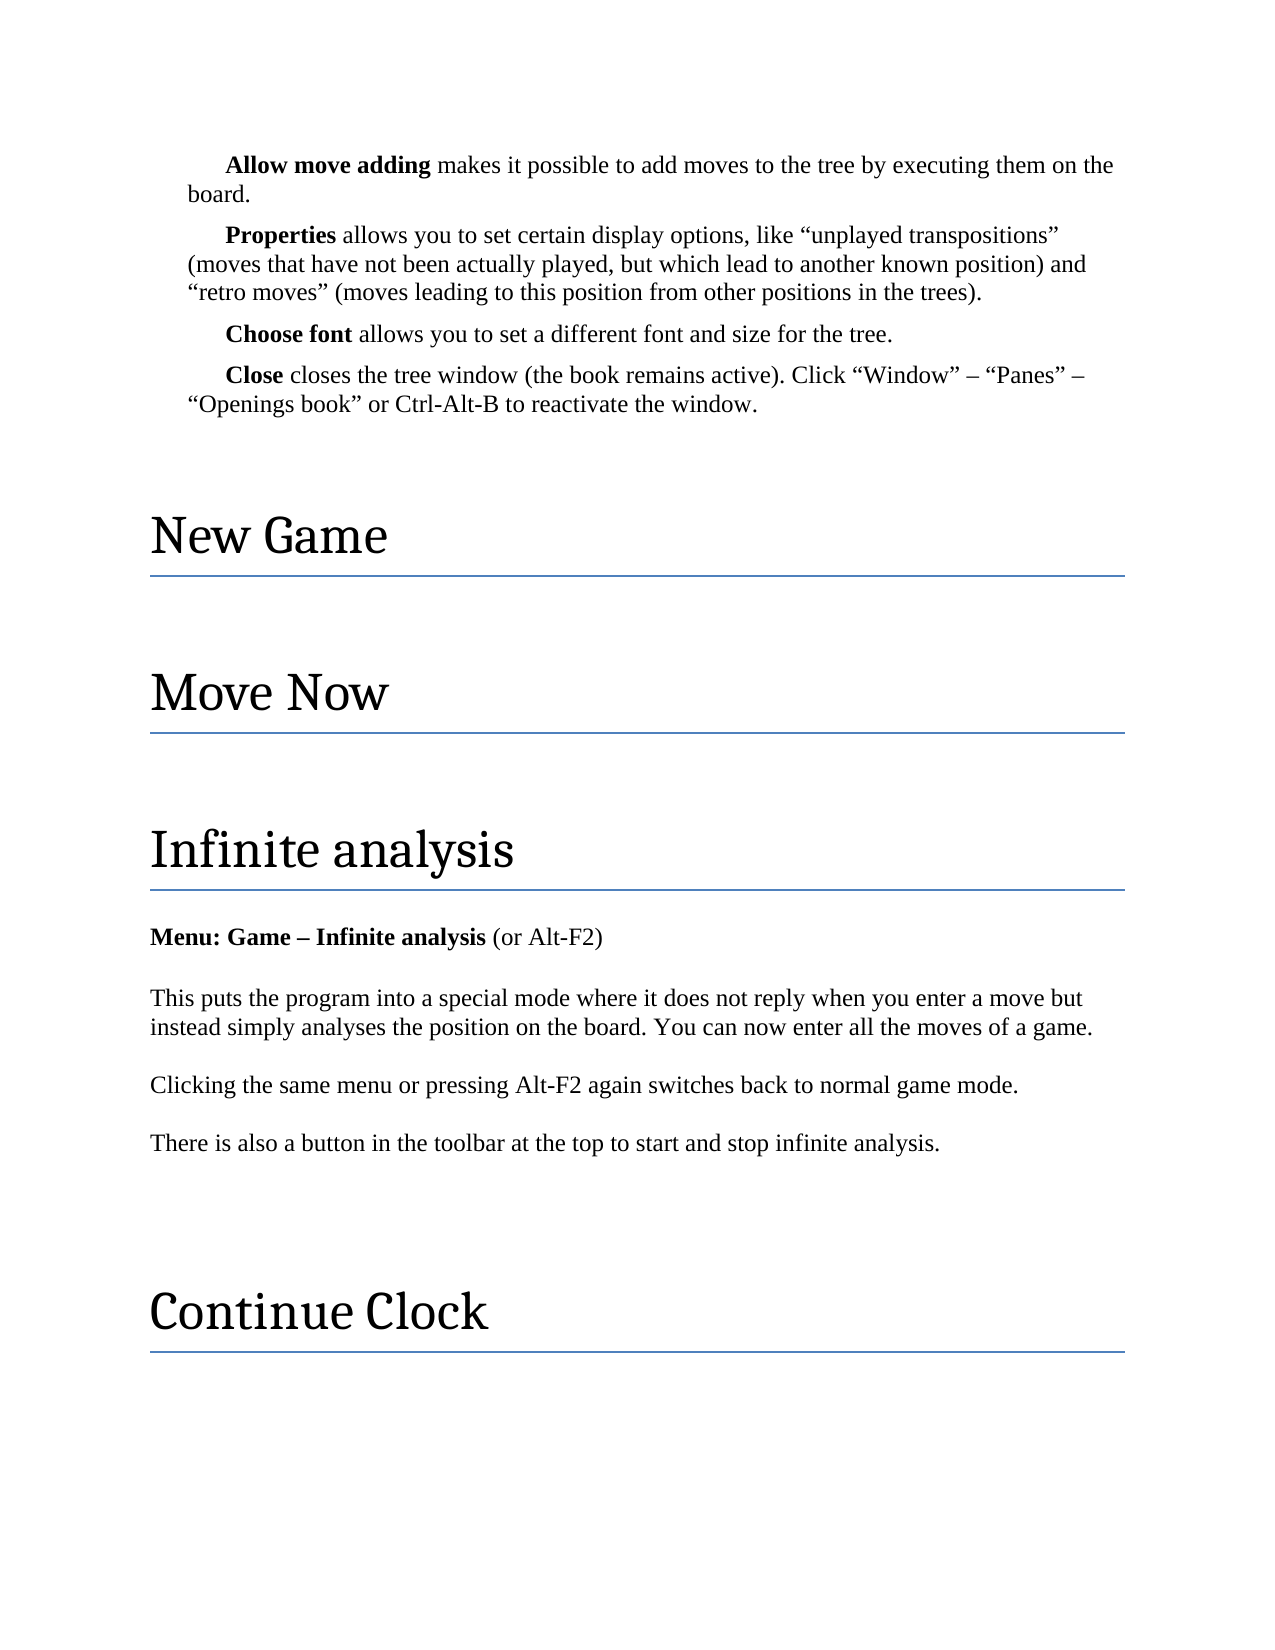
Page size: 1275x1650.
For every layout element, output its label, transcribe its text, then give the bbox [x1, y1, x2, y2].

title Move Now [150, 662, 1125, 732]
title New Game [150, 504, 1125, 575]
text Close closes the tree window (the book remains active). Click “Window” – “Panes” – “Openings book” or Ctrl-Alt-B to reactivate the window. [150, 360, 1125, 417]
text Properties allows you to set certain display options, like “unplayed transpositions” (moves that have not been actually played, but which lead to another known position) and “retro moves” (moves leading to this position from other positions in the trees). [150, 220, 1125, 306]
text Allow move adding makes it possible to add moves to the tree by executing them on the board. [150, 150, 1125, 207]
title Infinite analysis [150, 818, 1125, 889]
text Choose font allows you to set a different font and size for the tree. [150, 319, 1125, 347]
title Continue Clock [150, 1280, 1125, 1351]
text Menu: Game – Infinite analysis (or Alt-F2) [150, 922, 1125, 951]
table_header This puts the program into a special mode where it does not reply when you enter a move but instead simply analyses the position on the board. You can now enter all the moves of a game. Clicking the same menu or pressing Alt-F2 again switches back to normal game mode. There is also a button in the toolbar at the top to start and stop infinite analysis. [147, 980, 1110, 1174]
